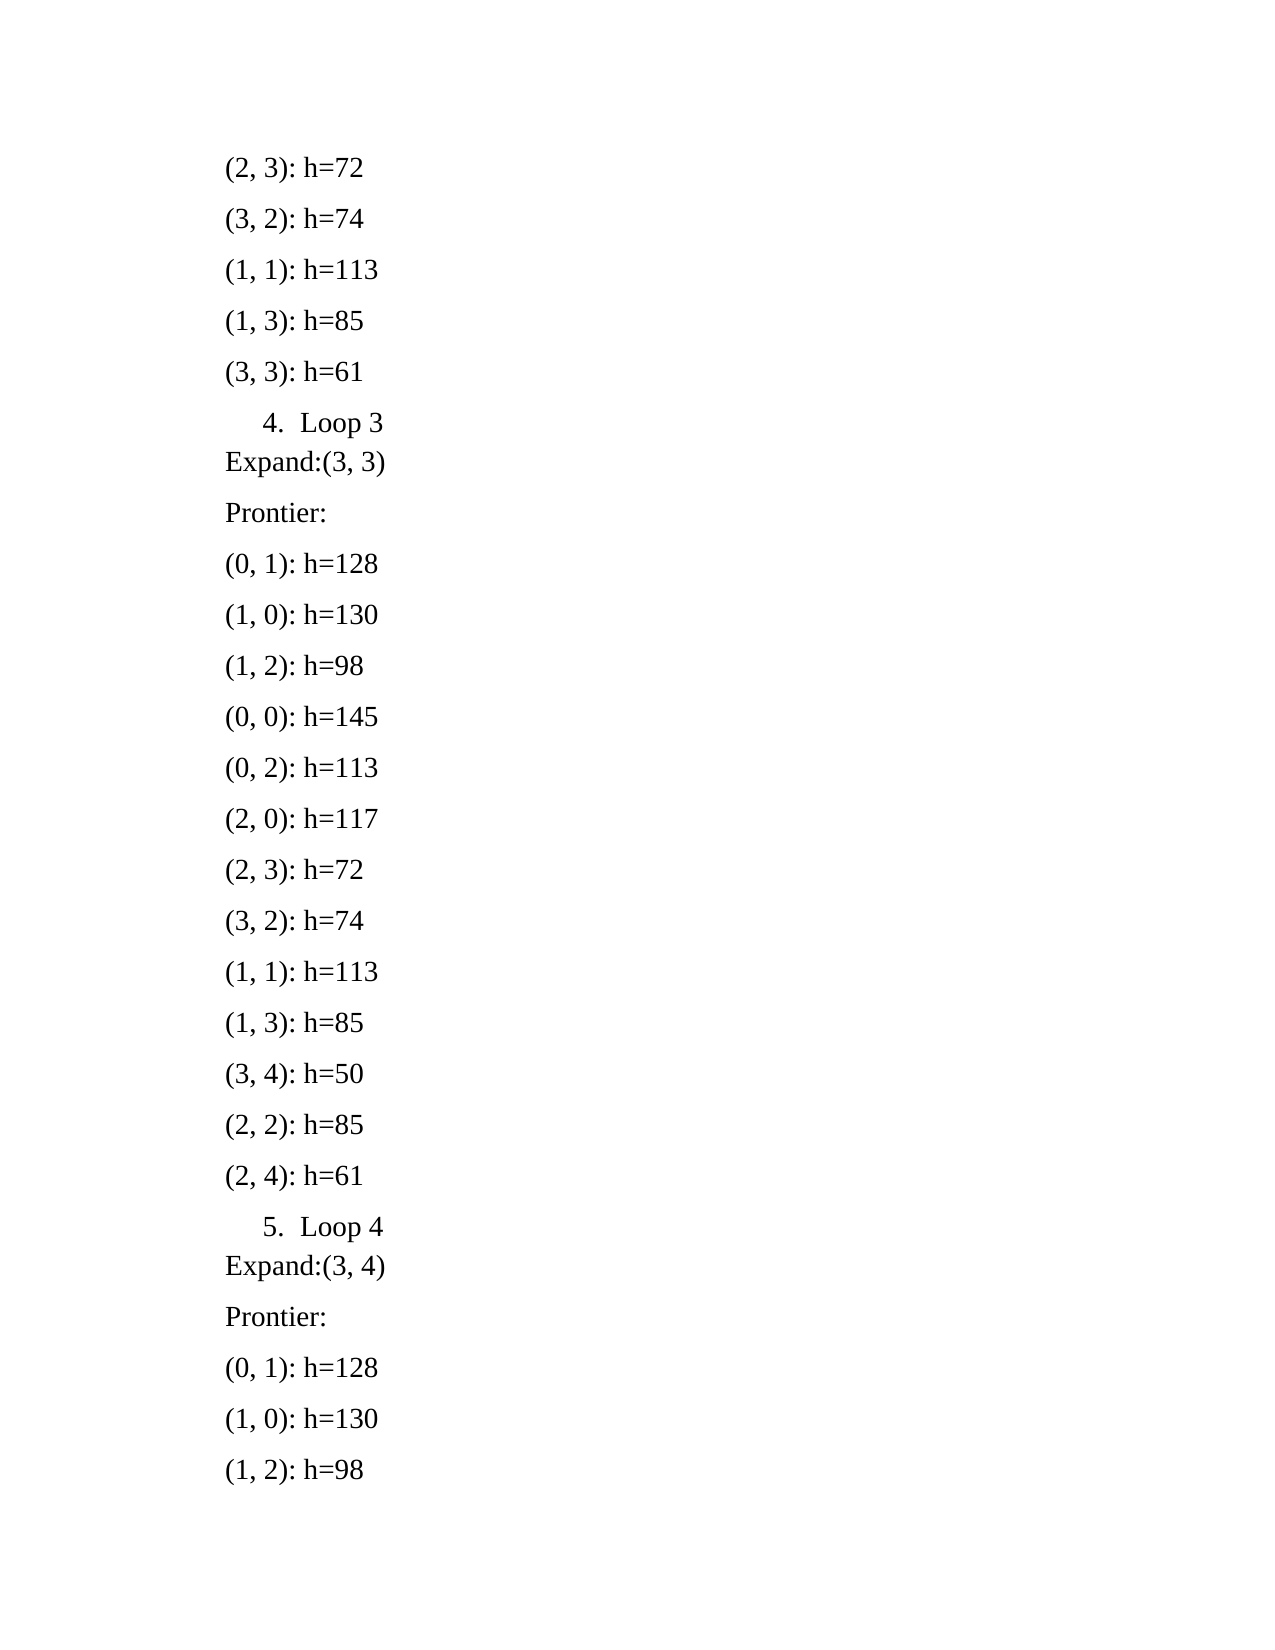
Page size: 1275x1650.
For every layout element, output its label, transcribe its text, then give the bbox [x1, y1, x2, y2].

text (2, 2): h=85 [225, 1107, 1125, 1141]
text (2, 3): h=72 [225, 150, 1125, 183]
text (1, 1): h=113 [225, 954, 1125, 988]
text Prontier: [225, 495, 1125, 528]
text Expand:(3, 4) [225, 1248, 1125, 1281]
text (1, 1): h=113 [225, 252, 1125, 286]
text (3, 3): h=61 [225, 354, 1125, 388]
text Prontier: [225, 1299, 1125, 1332]
text (1, 2): h=98 [225, 648, 1125, 681]
text (1, 2): h=98 [225, 1452, 1125, 1486]
text (1, 0): h=130 [225, 1401, 1125, 1434]
text Expand:(3, 3) [225, 444, 1125, 477]
text (0, 1): h=128 [225, 1350, 1125, 1383]
text (0, 2): h=113 [225, 750, 1125, 783]
text (2, 4): h=61 [225, 1158, 1125, 1192]
subtitle Loop 3 [187, 405, 1125, 439]
text (1, 3): h=85 [225, 1005, 1125, 1039]
text (0, 1): h=128 [225, 546, 1125, 579]
text (2, 0): h=117 [225, 801, 1125, 834]
subtitle Loop 4 [187, 1209, 1125, 1243]
text (1, 3): h=85 [225, 303, 1125, 337]
text (3, 2): h=74 [225, 903, 1125, 937]
text (3, 2): h=74 [225, 201, 1125, 234]
text (1, 0): h=130 [225, 597, 1125, 630]
text (2, 3): h=72 [225, 852, 1125, 886]
text (0, 0): h=145 [225, 699, 1125, 732]
text (3, 4): h=50 [225, 1056, 1125, 1090]
